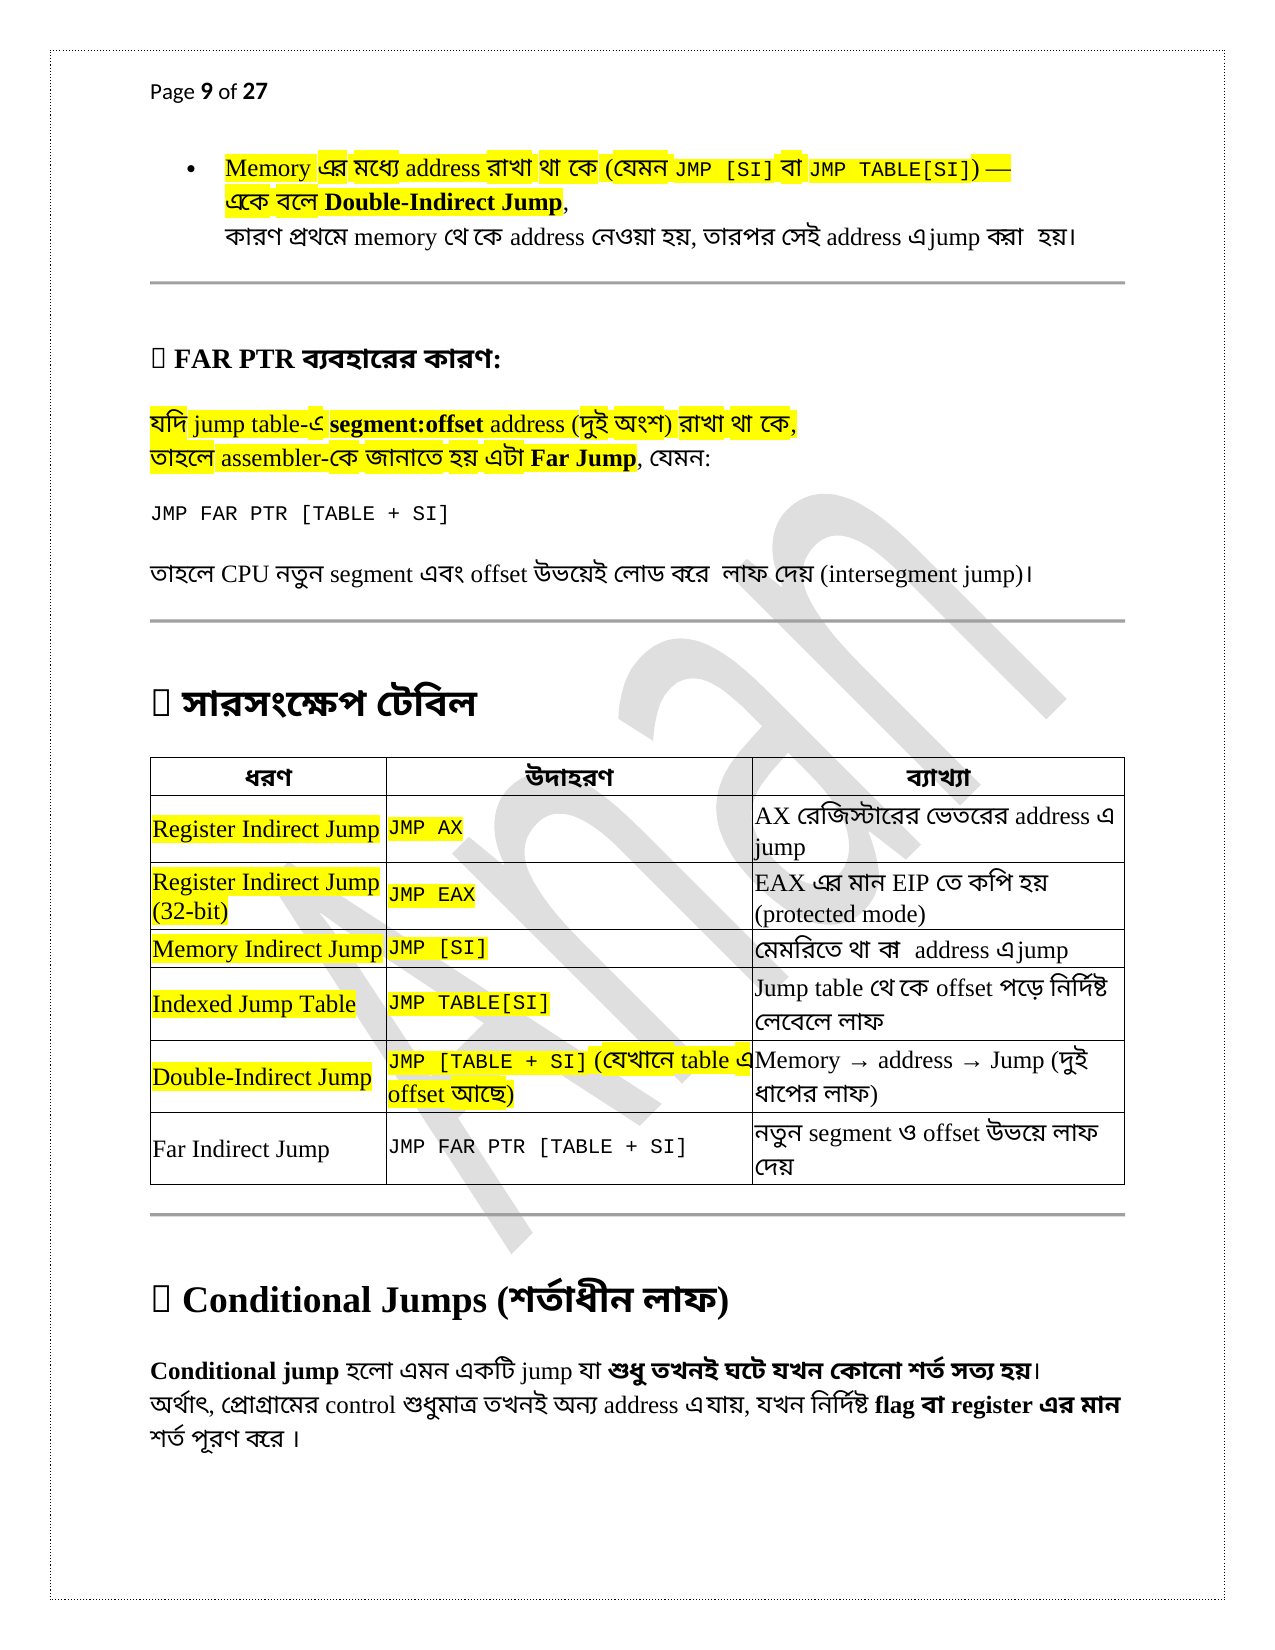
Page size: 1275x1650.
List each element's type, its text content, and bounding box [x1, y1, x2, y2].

table_cell AX রেজিস্টারের ভেতরের address এ jump [753, 796, 1124, 862]
text তাহলে CPU নতুন segment এবং offset উভয়েই লোড করে লাফ দেয় (intersegment jump)। [150, 556, 1125, 590]
text 📘 FAR PTR ব্যবহারের কারণ: [150, 338, 1125, 377]
table_cell JMP [SI] [387, 930, 752, 967]
table_cell JMP TABLE[SI] [387, 968, 752, 1039]
text 🔚 সারসংক্ষেপ টেবিল [150, 677, 1125, 728]
list Memory এর মধ্যে address রাখা থাকে (যেমন JMP [SI] বা JMP TABLE[SI]) — একে বলে Double-Indirect Jump, কারণ প্রথমে memory থেকে address নেওয়া হয়, তারপর সেই address এ jump করা হয়। [187, 150, 1125, 252]
table_cell Memory → address → Jump (দুই ধাপের লাফ) [753, 1041, 1124, 1112]
table_cell Register Indirect Jump [151, 796, 386, 862]
table_header উদাহরণ [387, 758, 752, 795]
table_cell নতুন segment ও offset উভয়ে লাফ দেয় [753, 1113, 1124, 1184]
table_cell Jump table থেকে offset পড়ে নির্দিষ্ট লেবেলে লাফ [753, 968, 1124, 1039]
table_cell JMP EAX [387, 863, 752, 929]
table_cell Memory Indirect Jump [151, 930, 386, 967]
table_cell JMP FAR PTR [TABLE + SI] [387, 1113, 752, 1184]
text যদি jump table-এ segment:offset address (দুই অংশ) রাখা থাকে, তাহলে assembler-কে জানাতে হয় এটা Far Jump, যেমন: [187, 406, 1125, 474]
table_cell JMP AX [387, 796, 752, 862]
table_header ধরণ [151, 758, 386, 795]
table_cell Far Indirect Jump [151, 1113, 386, 1184]
table_cell Indexed Jump Table [151, 968, 386, 1039]
table_cell JMP [TABLE + SI] (যেখানে table এ offset আছে) [387, 1041, 752, 1112]
table_header ব্যাখ্যা [753, 758, 1124, 795]
table_cell মেমরিতে থাকা address এ jump [753, 930, 1124, 967]
table_cell EAX এর মান EIP তে কপি হয় (protected mode) [753, 863, 1124, 929]
subtitle 🔹 Conditional Jumps (শর্তাধীন লাফ) [150, 1272, 1125, 1323]
text Conditional jump হলো এমন একটি jump যা শুধু তখনই ঘটে যখন কোনো শর্ত সত্য হয়। অর্থাৎ, প্রোগ্রামের control শুধুমাত্র তখনই অন্য address এ যায়, যখন নির্দিষ্ট flag বা register এর মান শর্ত পূরণ করে। [150, 1353, 1125, 1455]
table_cell Double-Indirect Jump [151, 1041, 386, 1112]
table_cell Register Indirect Jump (32-bit) [151, 863, 386, 929]
text JMP FAR PTR [TABLE + SI] [150, 503, 1125, 527]
